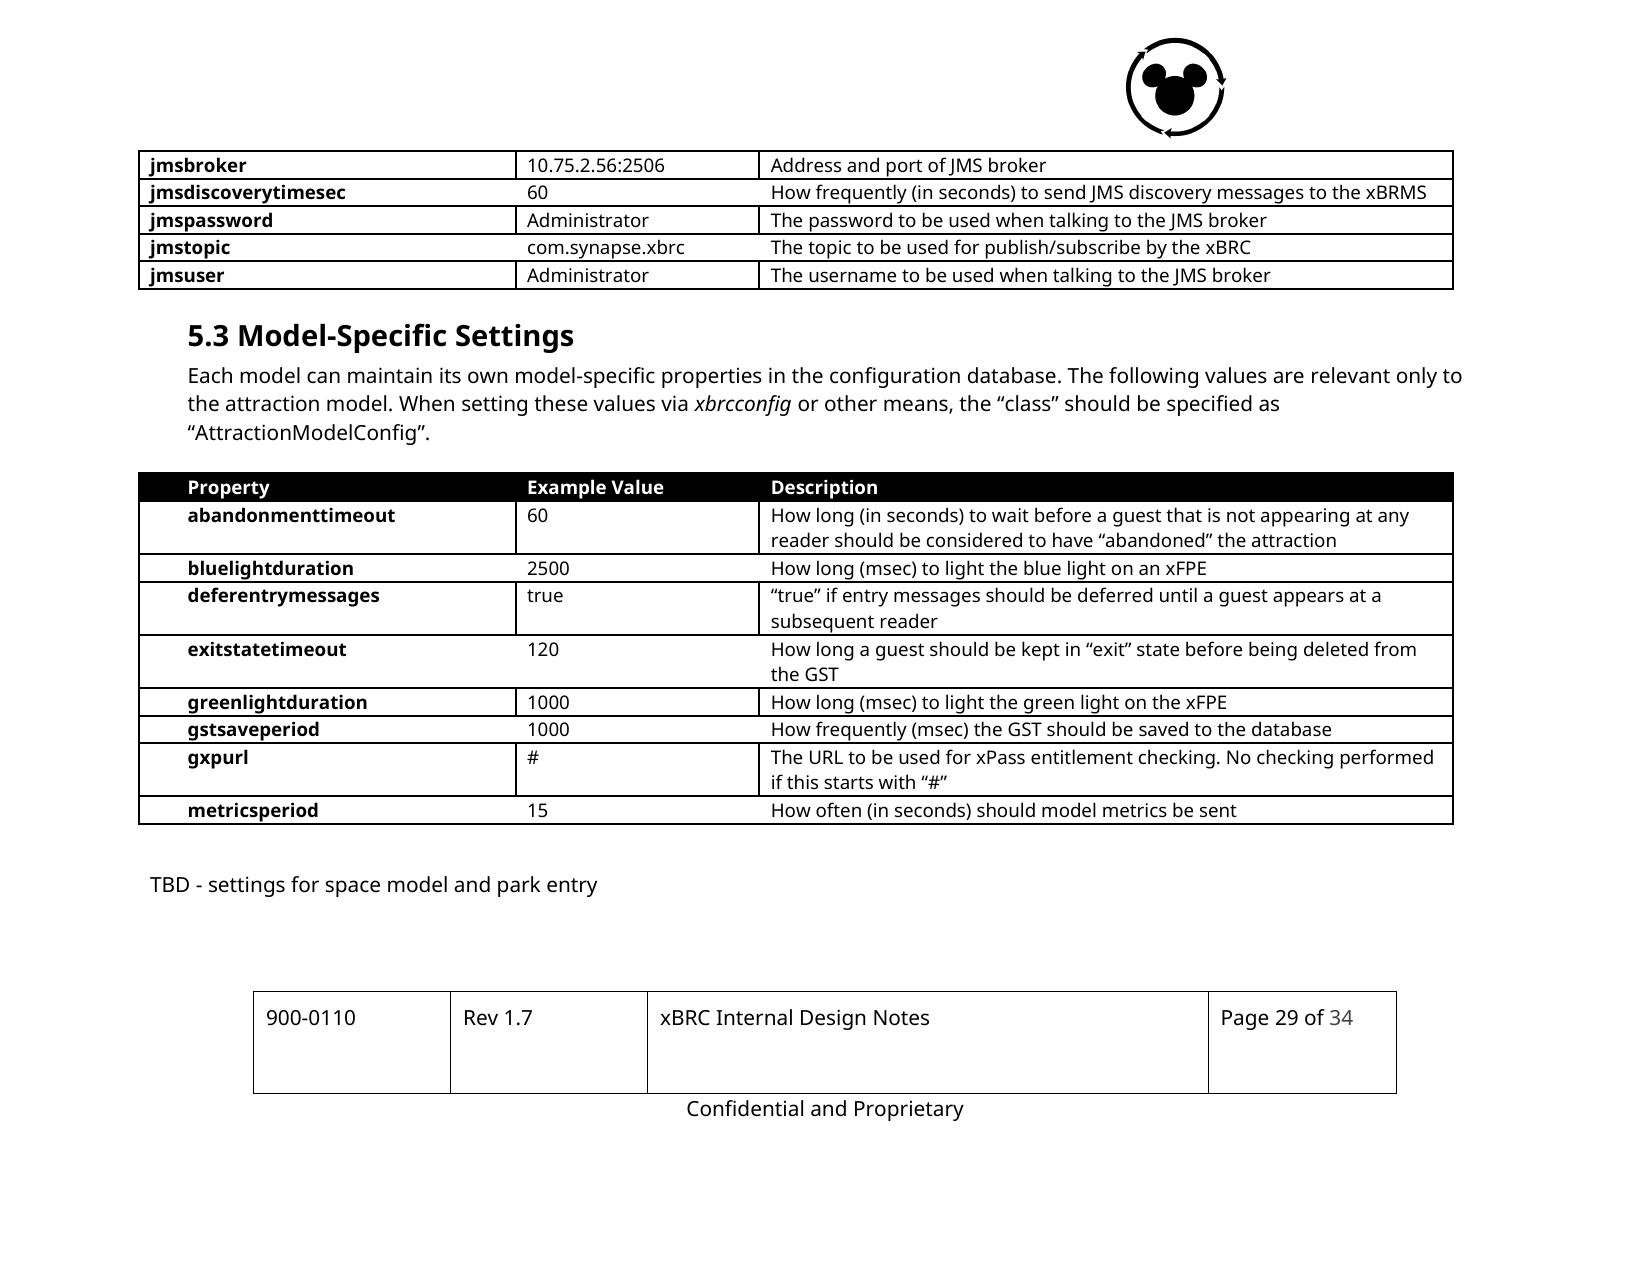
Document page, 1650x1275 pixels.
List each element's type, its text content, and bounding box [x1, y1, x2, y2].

table_cell “true” if entry messages should be deferred until a guest appears at a subsequent reader [760, 583, 1452, 634]
table_cell greenlightduration [140, 689, 515, 714]
table_header Example Value [516, 474, 759, 500]
table_cell How frequently (msec) the GST should be saved to the database [759, 717, 1452, 742]
table_cell 2500 [516, 555, 759, 581]
table_cell How long (msec) to light the blue light on an xFPE [759, 555, 1452, 581]
table_cell How frequently (in seconds) to send JMS discovery messages to the xBRMS [759, 180, 1452, 205]
table_cell jmspassword [140, 207, 515, 233]
table_cell deferentrymessages [140, 583, 515, 634]
table_cell How often (in seconds) should model metrics be sent [759, 797, 1452, 823]
table_cell Administrator [517, 207, 758, 233]
table_cell How long (msec) to light the green light on the xFPE [760, 689, 1452, 714]
table_cell jmsuser [140, 262, 515, 288]
table_cell Address and port of JMS broker [760, 152, 1452, 178]
table_cell How long (in seconds) to wait before a guest that is not appearing at any reader should be considered to have “abandoned” the attraction [760, 502, 1452, 553]
table_cell The password to be used when talking to the JMS broker [760, 207, 1452, 233]
table_header Property [140, 474, 516, 500]
table_cell 15 [516, 797, 759, 823]
table_cell 120 [516, 636, 759, 687]
table_cell The URL to be used for xPass entitlement checking. No checking performed if this starts with “#” [760, 744, 1452, 795]
table_cell jmstopic [140, 235, 516, 260]
table_cell 1000 [517, 689, 758, 714]
table_cell metricsperiod [140, 797, 516, 823]
table_cell The topic to be used for publish/subscribe by the xBRC [759, 235, 1452, 260]
table_cell How long a guest should be kept in “exit” state before being deleted from the GST [759, 636, 1452, 687]
subtitle Model-Specific Settings [187, 315, 1500, 355]
table_cell com.synapse.xbrc [516, 235, 759, 260]
table_cell abandonmenttimeout [140, 502, 515, 553]
table_cell gstsaveperiod [140, 717, 516, 742]
table_cell exitstatetimeout [140, 636, 516, 687]
text TBD - settings for space model and park entry [150, 870, 1500, 898]
table_cell The username to be used when talking to the JMS broker [760, 262, 1452, 288]
table_cell # [517, 744, 758, 795]
table_cell 60 [516, 180, 759, 205]
table_header Description [759, 474, 1452, 500]
text Each model can maintain its own model-specific properties in the configuration database. The following values are relevant only to the attraction model. When setting these values via xbrcconfig or other means, the “class” should be specified as “AttractionModelConfig”. [187, 361, 1500, 446]
table_cell jmsdiscoverytimesec [140, 180, 516, 205]
table_cell 1000 [516, 717, 759, 742]
table_cell bluelightduration [140, 555, 516, 581]
picture [1125, 37, 1227, 139]
table_cell true [517, 583, 758, 634]
table_cell jmsbroker [140, 152, 515, 178]
table_cell 60 [517, 502, 758, 553]
table_cell gxpurl [140, 744, 515, 795]
table_cell Administrator [517, 262, 758, 288]
table_cell 10.75.2.56:2506 [517, 152, 758, 178]
